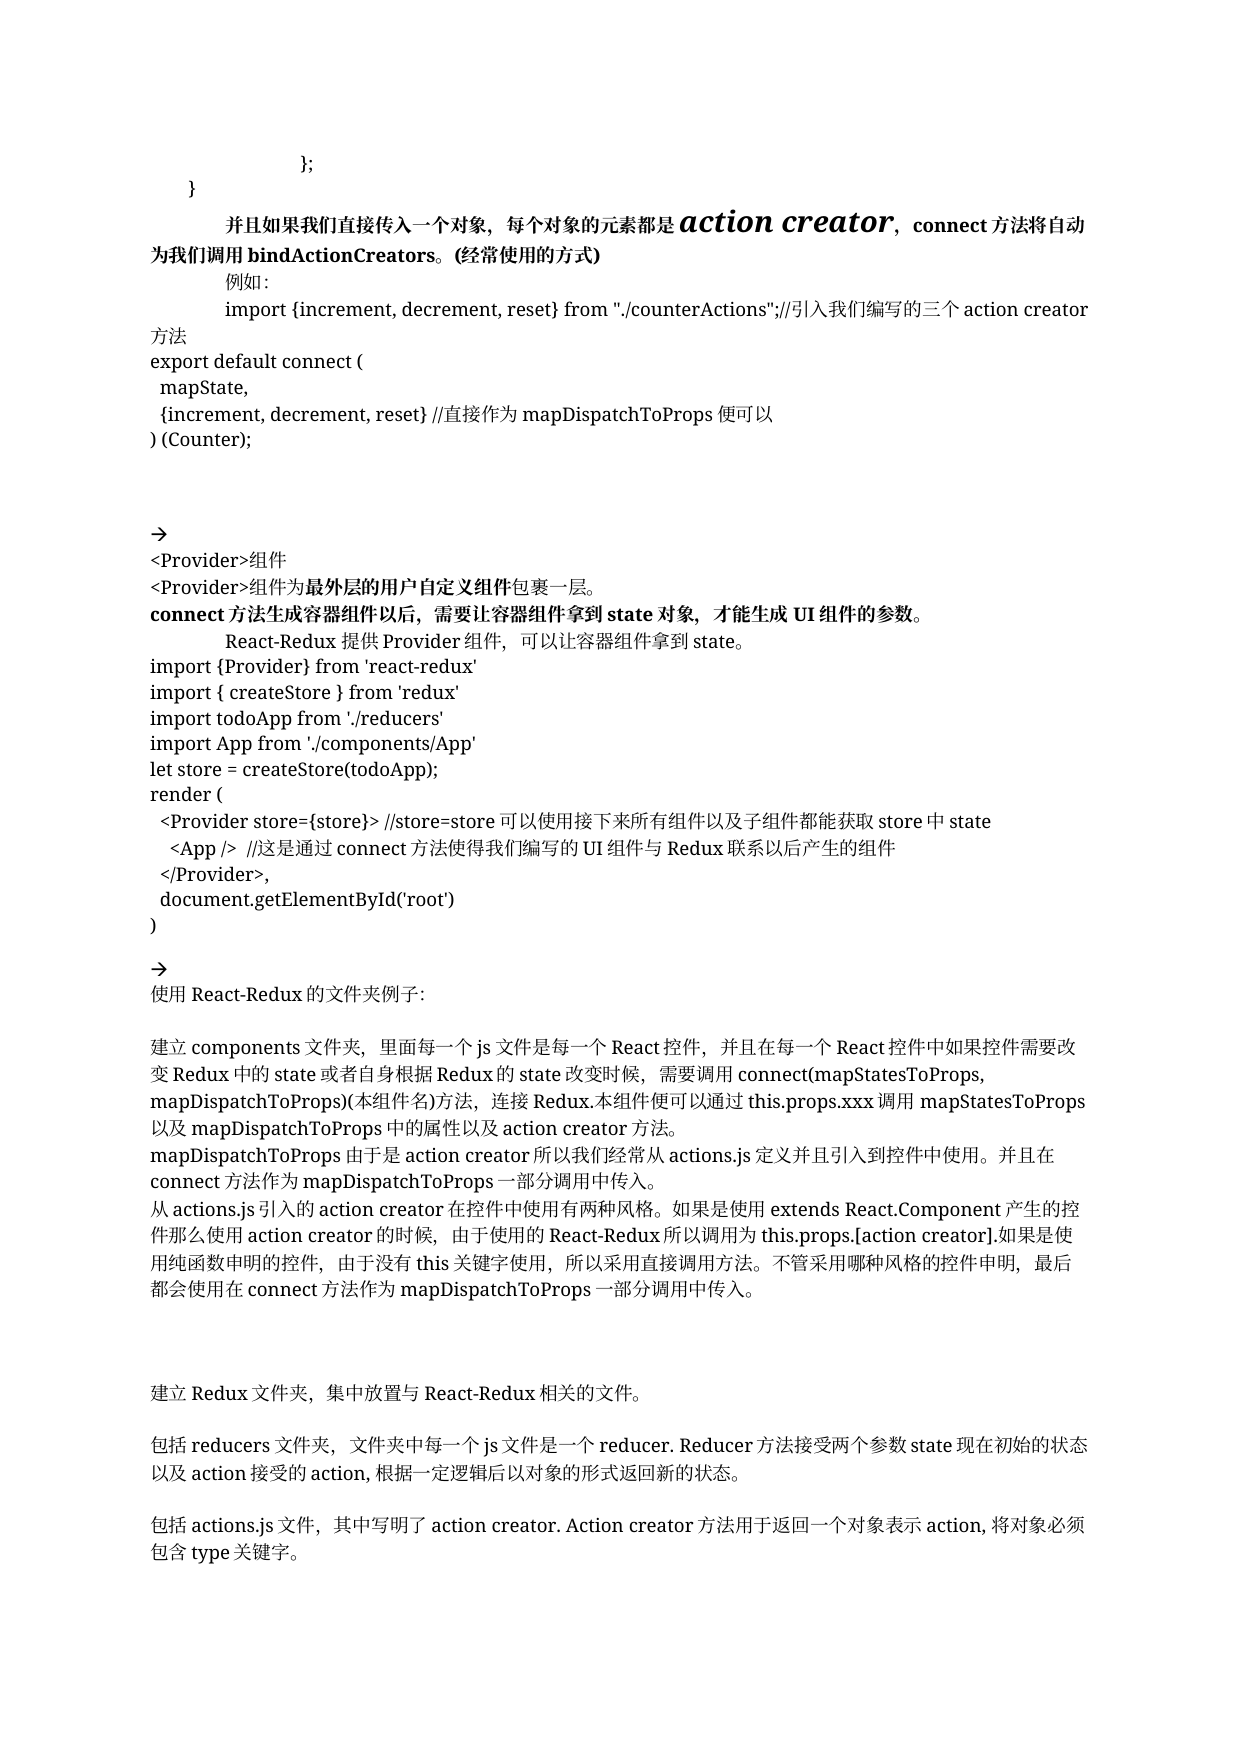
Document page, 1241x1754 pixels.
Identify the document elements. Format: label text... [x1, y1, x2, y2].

text 建立components文件夹，里面每一个js文件是每一个React控件，并且在每一个React控件中如果控件需要改变Redux中的state或者自身根据Redux的state改变时候，需要调用connect(mapStatesToProps, mapDispatchToProps)(本组件名)方法，连接Redux.本组件便可以通过this.props.xxx调用 mapStatesToProps以及mapDispatchToProps中的属性以及action creator方法。 [150, 1032, 1090, 1140]
text render ( [150, 781, 1090, 807]
text mapState, [150, 374, 1090, 400]
text mapDispatchToProps由于是action creator所以我们经常从actions.js定义并且引入到控件中使用。并且在connect方法作为mapDispatchToProps一部分调用中传入。 [150, 1140, 1090, 1194]
text ) (Counter); [150, 427, 1090, 452]
text 包括reducers文件夹，文件夹中每一个js文件是一个reducer. Reducer方法接受两个参数state现在初始的状态以及action接受的action, 根据一定逻辑后以对象的形式返回新的状态。 [150, 1431, 1090, 1485]
text ) [150, 912, 1090, 937]
text document.getElementById('root') [150, 886, 1090, 912]
text import todoApp from './reducers' [150, 705, 1090, 730]
list <Provider>组件为最外层的用户自定义组件包裹一层。 [150, 573, 1090, 600]
list connect方法生成容器组件以后，需要让容器组件拿到state对象，才能生成 UI 组件的参数。 [150, 600, 1090, 627]
text import App from './components/App' [150, 730, 1090, 756]
text 包括actions.js文件，其中写明了action creator. Action creator方法用于返回一个对象表示action, 将对象必须包含type关键字。 [150, 1511, 1090, 1565]
text 使用React-Redux的文件夹例子： [150, 980, 1090, 1007]
text }; [150, 150, 1090, 176]
text import {Provider} from 'react-redux' [150, 654, 1090, 679]
list <Provider>组件 [150, 546, 1090, 573]
text export default connect ( [150, 349, 1090, 374]
text 建立Redux文件夹，集中放置与React-Redux相关的文件。 [150, 1379, 1090, 1406]
text React-Redux 提供Provider组件，可以让容器组件拿到state。 [150, 627, 1090, 654]
text 例如： [150, 268, 1090, 295]
text 从actions.js引入的action creator在控件中使用有两种风格。如果是使用extends React.Component产生的控件那么使用action creator的时候，由于使用的React-Redux所以调用为this.props.[action creator].如果是使用纯函数申明的控件，由于没有this关键字使用，所以采用直接调用方法。不管采用哪种风格的控件申明，最后都会使用在connect方法作为mapDispatchToProps一部分调用中传入。 [150, 1194, 1090, 1302]
text import { createStore } from 'redux' [150, 679, 1090, 705]
text {increment, decrement, reset} //直接作为mapDispatchToProps便可以 [150, 400, 1090, 427]
text 并且如果我们直接传入一个对象，每个对象的元素都是action creator，connect方法将自动为我们调用bindActionCreators。(经常使用的方式) [150, 201, 1090, 268]
text let store = createStore(todoApp); [150, 756, 1090, 781]
text </Provider>, [150, 861, 1090, 886]
text import {increment, decrement, reset} from "./counterActions";//引入我们编写的三个action creator方法 [150, 295, 1090, 349]
text <Provider store={store}> //store=store可以使用接下来所有组件以及子组件都能获取store中state [150, 807, 1090, 834]
text } [150, 176, 1090, 201]
text <App /> //这是通过connect方法使得我们编写的UI组件与Redux联系以后产生的组件 [150, 834, 1090, 861]
